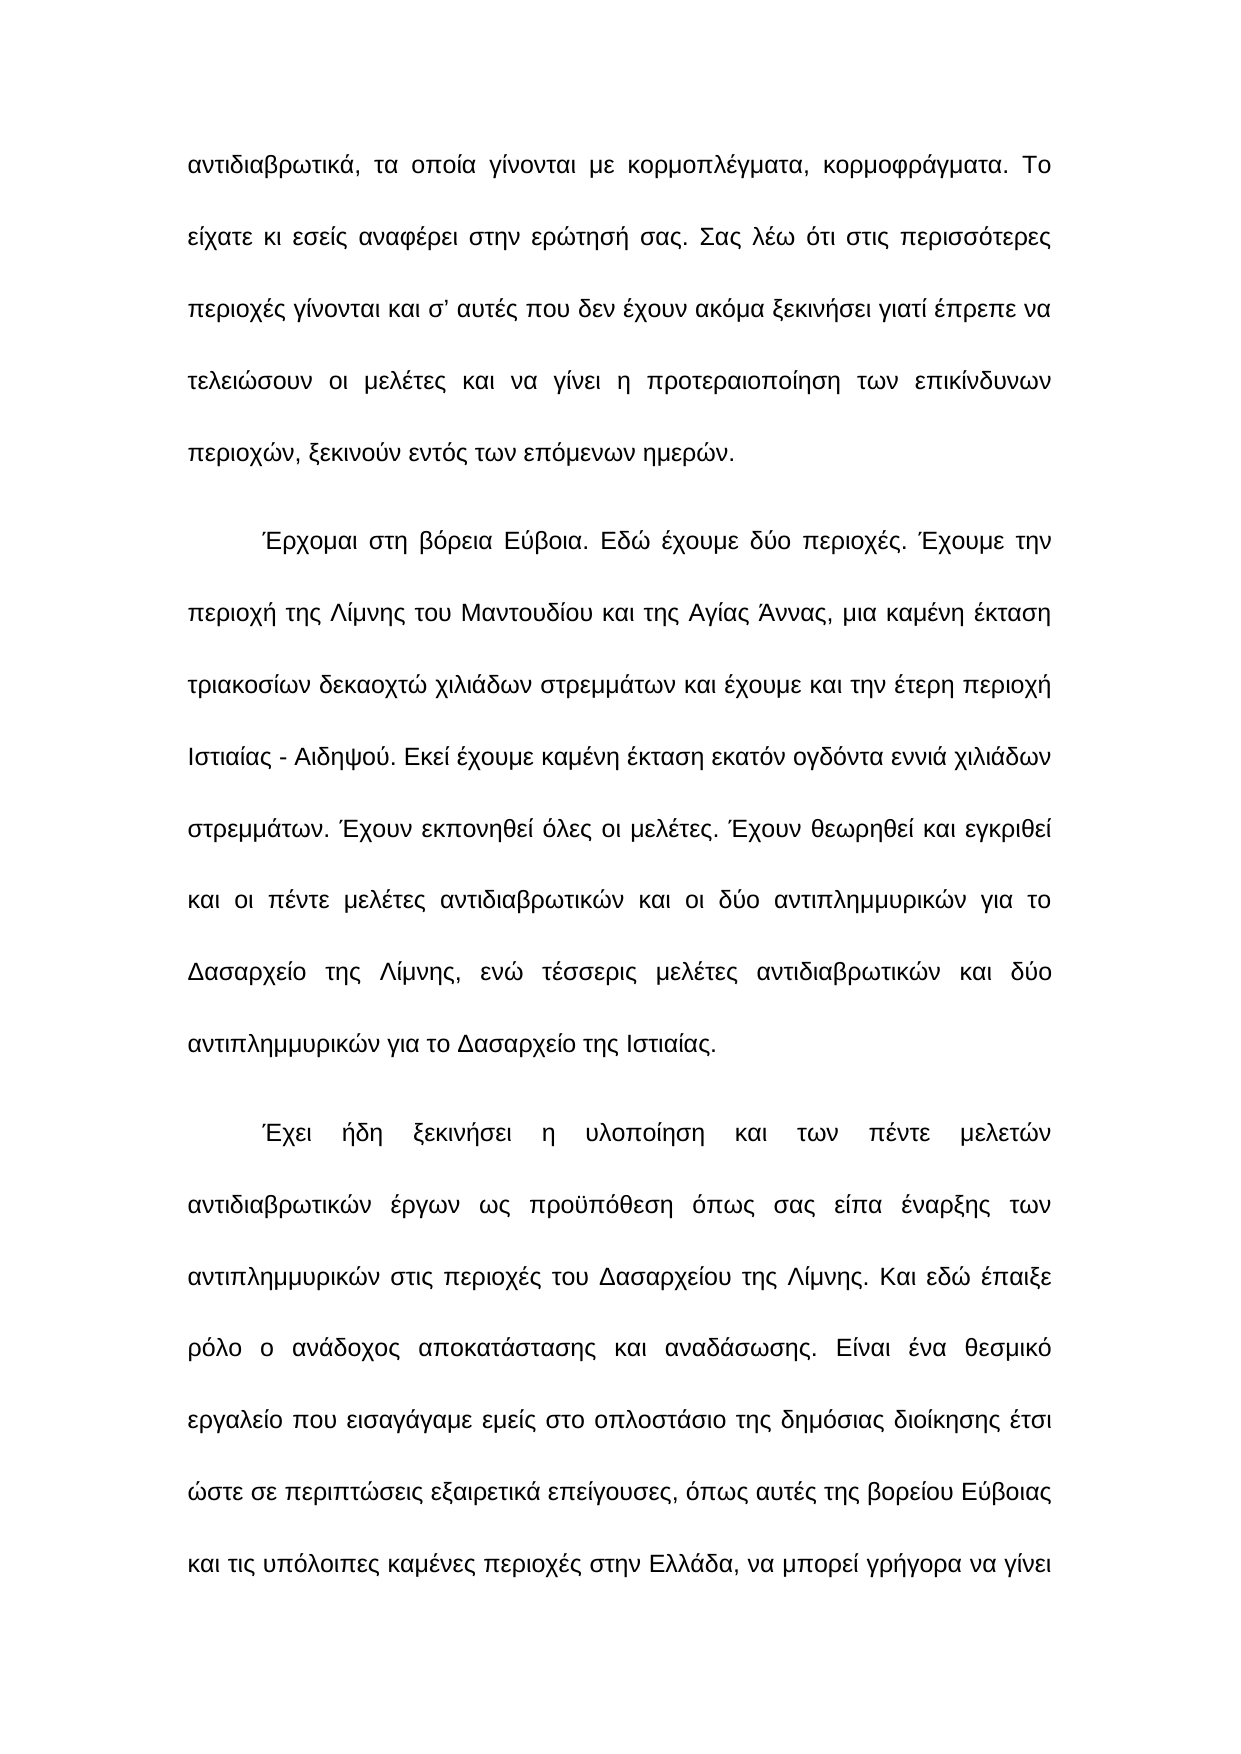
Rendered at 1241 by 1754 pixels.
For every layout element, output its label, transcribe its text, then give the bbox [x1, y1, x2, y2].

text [187, 1118, 1053, 1578]
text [187, 150, 1053, 466]
text Έρχομαι στη βόρεια Εύβοια. Εδώ έχουμε δύο περιοχές. Έχουμε την περιοχή της Λίμνης του Μαντουδίου και της Αγίας Άννας, μια καμένη έκταση τριακοσίων δεκαοχτώ χιλιάδων στρεμμάτων και έχουμε και την έτερη περιοχή Ιστιαίας - Αιδηψού. Εκεί έχουμε καμένη έκταση εκατόν ογδόντα εννιά χιλιάδων στρεμμάτων. Έχουν εκπονηθεί όλες οι μελέτες. Έχουν θεωρηθεί και εγκριθεί και οι πέντε μελέτες αντιδιαβρωτικών και οι δύο αντιπλημμυρικών για το Δασαρχείο της Λίμνης, ενώ τέσσερις μελέτες αντιδιαβρωτικών και δύο αντιπλημμυρικών για το Δασαρχείο της Ιστιαίας. [187, 526, 1053, 1058]
